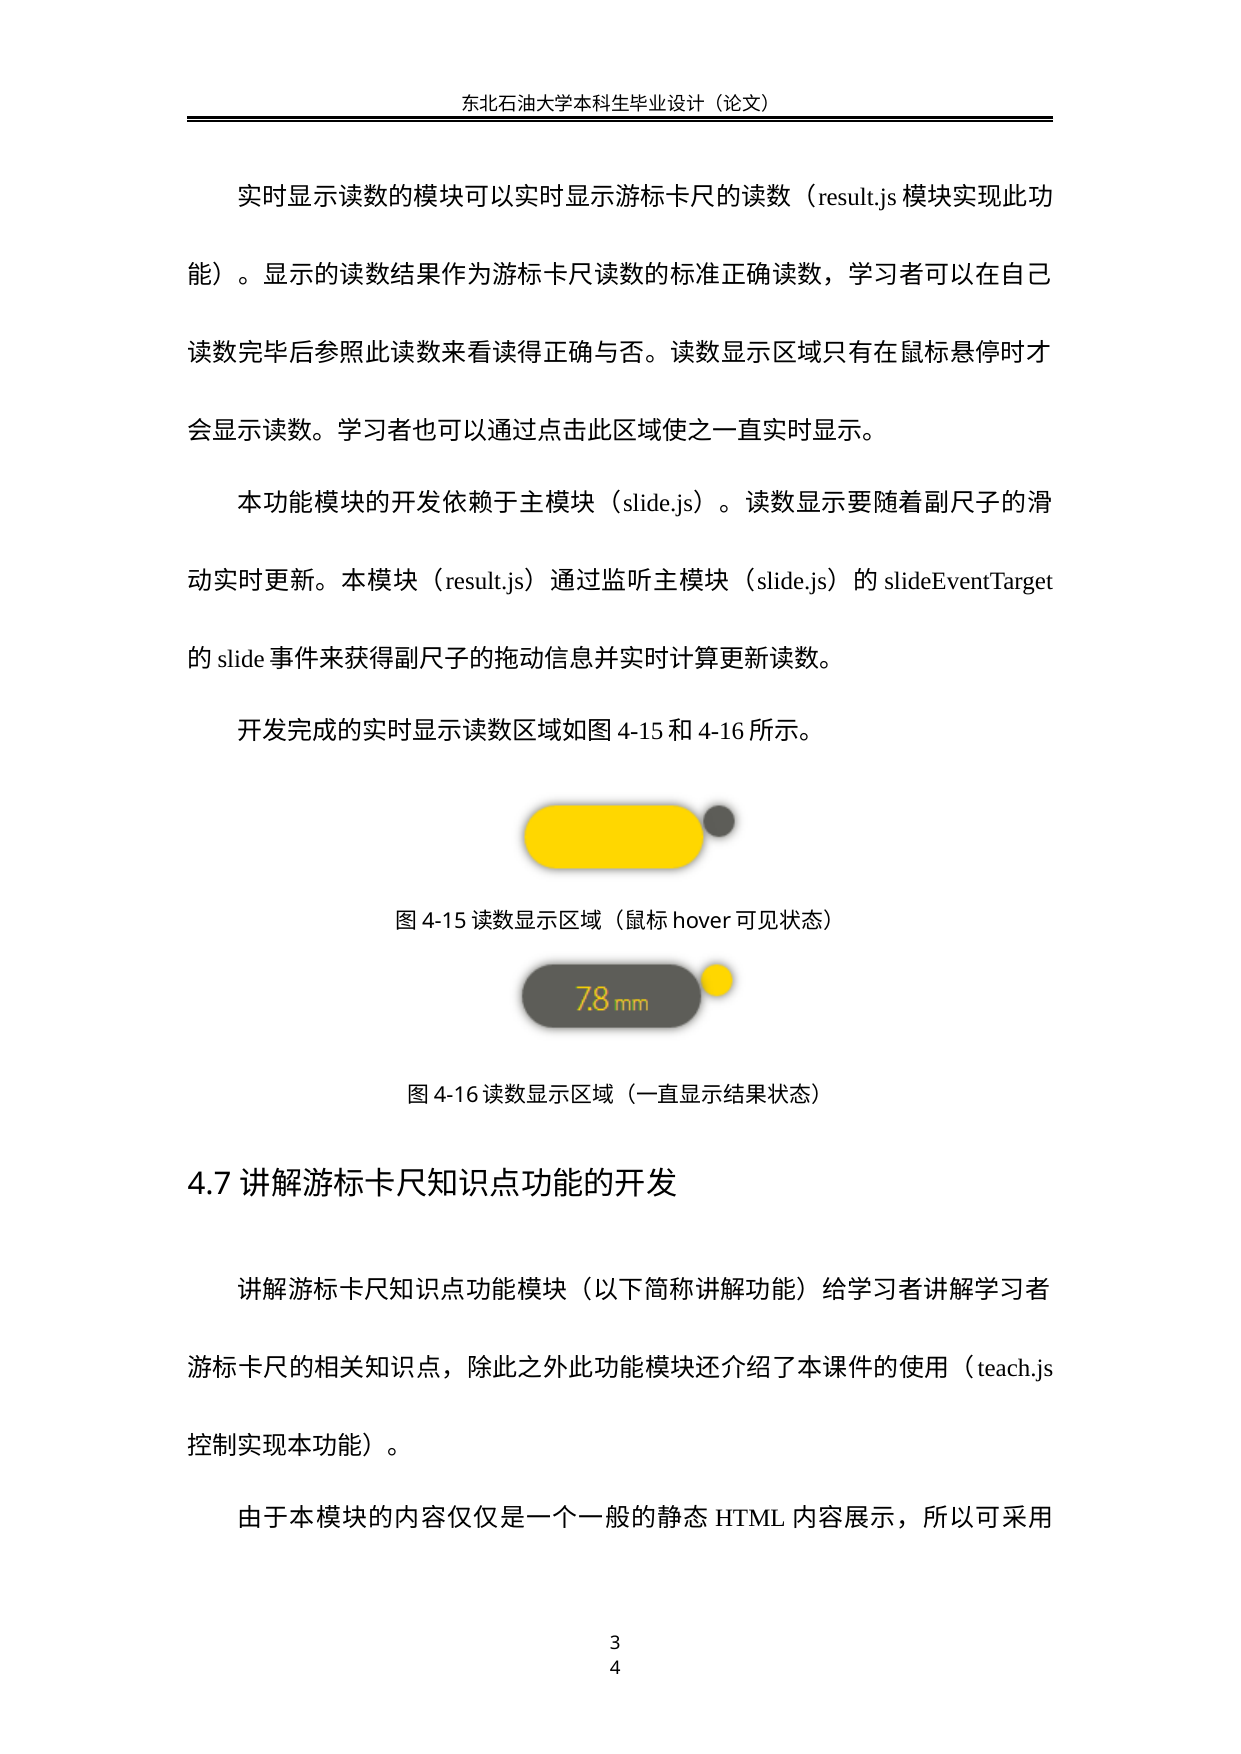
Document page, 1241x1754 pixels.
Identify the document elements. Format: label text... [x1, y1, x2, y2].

text 本功能模块的开发依赖于主模块（slide.js）。读数显示要随着副尺子的滑动实时更新。本模块（result.js）通过监听主模块（slide.js）的slideEventTarget的slide事件来获得副尺子的拖动信息并实时计算更新读数。 [187, 468, 1053, 689]
picture [480, 942, 761, 1047]
text 图4-15读数显示区域（鼠标hover可见状态） [187, 903, 1053, 936]
text 4.7 讲解游标卡尺知识点功能的开发 [187, 1148, 1053, 1213]
text 实时显示读数的模块可以实时显示游标卡尺的读数（result.js模块实现此功能）。显示的读数结果作为游标卡尺读数的标准正确读数，学习者可以在自己读数完毕后参照此读数来看读得正确与否。读数显示区域只有在鼠标悬停时才会显示读数。学习者也可以通过点击此区域使之一直实时显示。 [187, 162, 1053, 461]
text 讲解游标卡尺知识点功能模块（以下简称讲解功能）给学习者讲解学习者游标卡尺的相关知识点，除此之外此功能模块还介绍了本课件的使用（teach.js控制实现本功能）。 [187, 1255, 1053, 1476]
text 由于本模块的内容仅仅是一个一般的静态HTML内容展示，所以可采用MarkDown文本编辑工具编辑讲解知识点的文本内容和课件使用介绍的文本内容。将编辑完成的内容转换成HTML，再压缩成一个长字符串使用javascript注入到页面中即可。样式部分仍然在main.css文件中编辑控制。 [187, 1483, 1053, 1548]
text 开发完成的实时显示读数区域如图4-15和4-16所示。 [187, 696, 1053, 761]
text 图4-16读数显示区域（一直显示结果状态） [187, 1077, 1053, 1109]
picture [470, 768, 770, 897]
